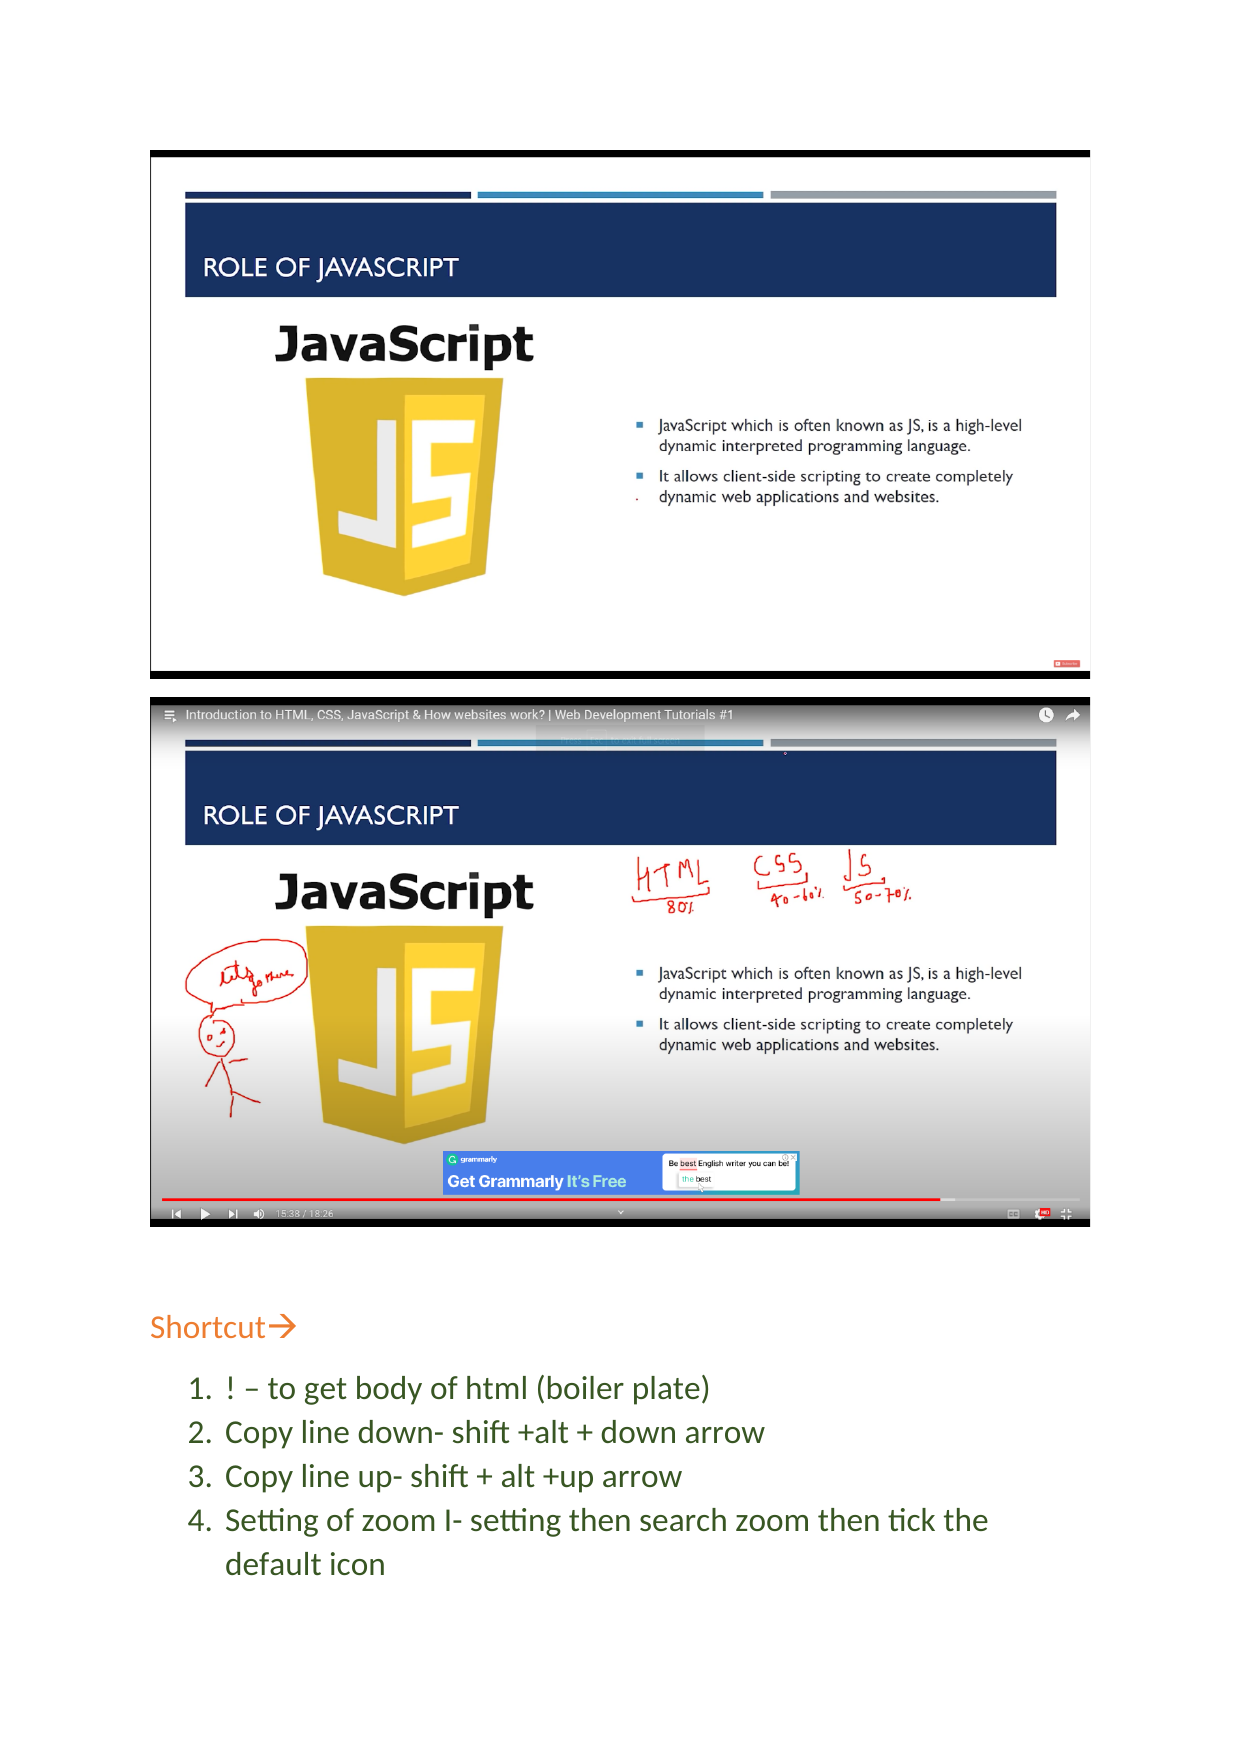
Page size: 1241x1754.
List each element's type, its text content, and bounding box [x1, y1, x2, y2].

list ! – to get body of html (boiler plate) [187, 1367, 1090, 1407]
picture [150, 697, 1091, 1227]
list Copy line up- shift + alt +up arrow [187, 1454, 1090, 1495]
list Setting of zoom I- setting then search zoom then tick the default icon [187, 1498, 1090, 1583]
text Shortcut [150, 1306, 1090, 1347]
picture [150, 150, 1091, 679]
list Copy line down- shift +alt + down arrow [187, 1411, 1090, 1451]
